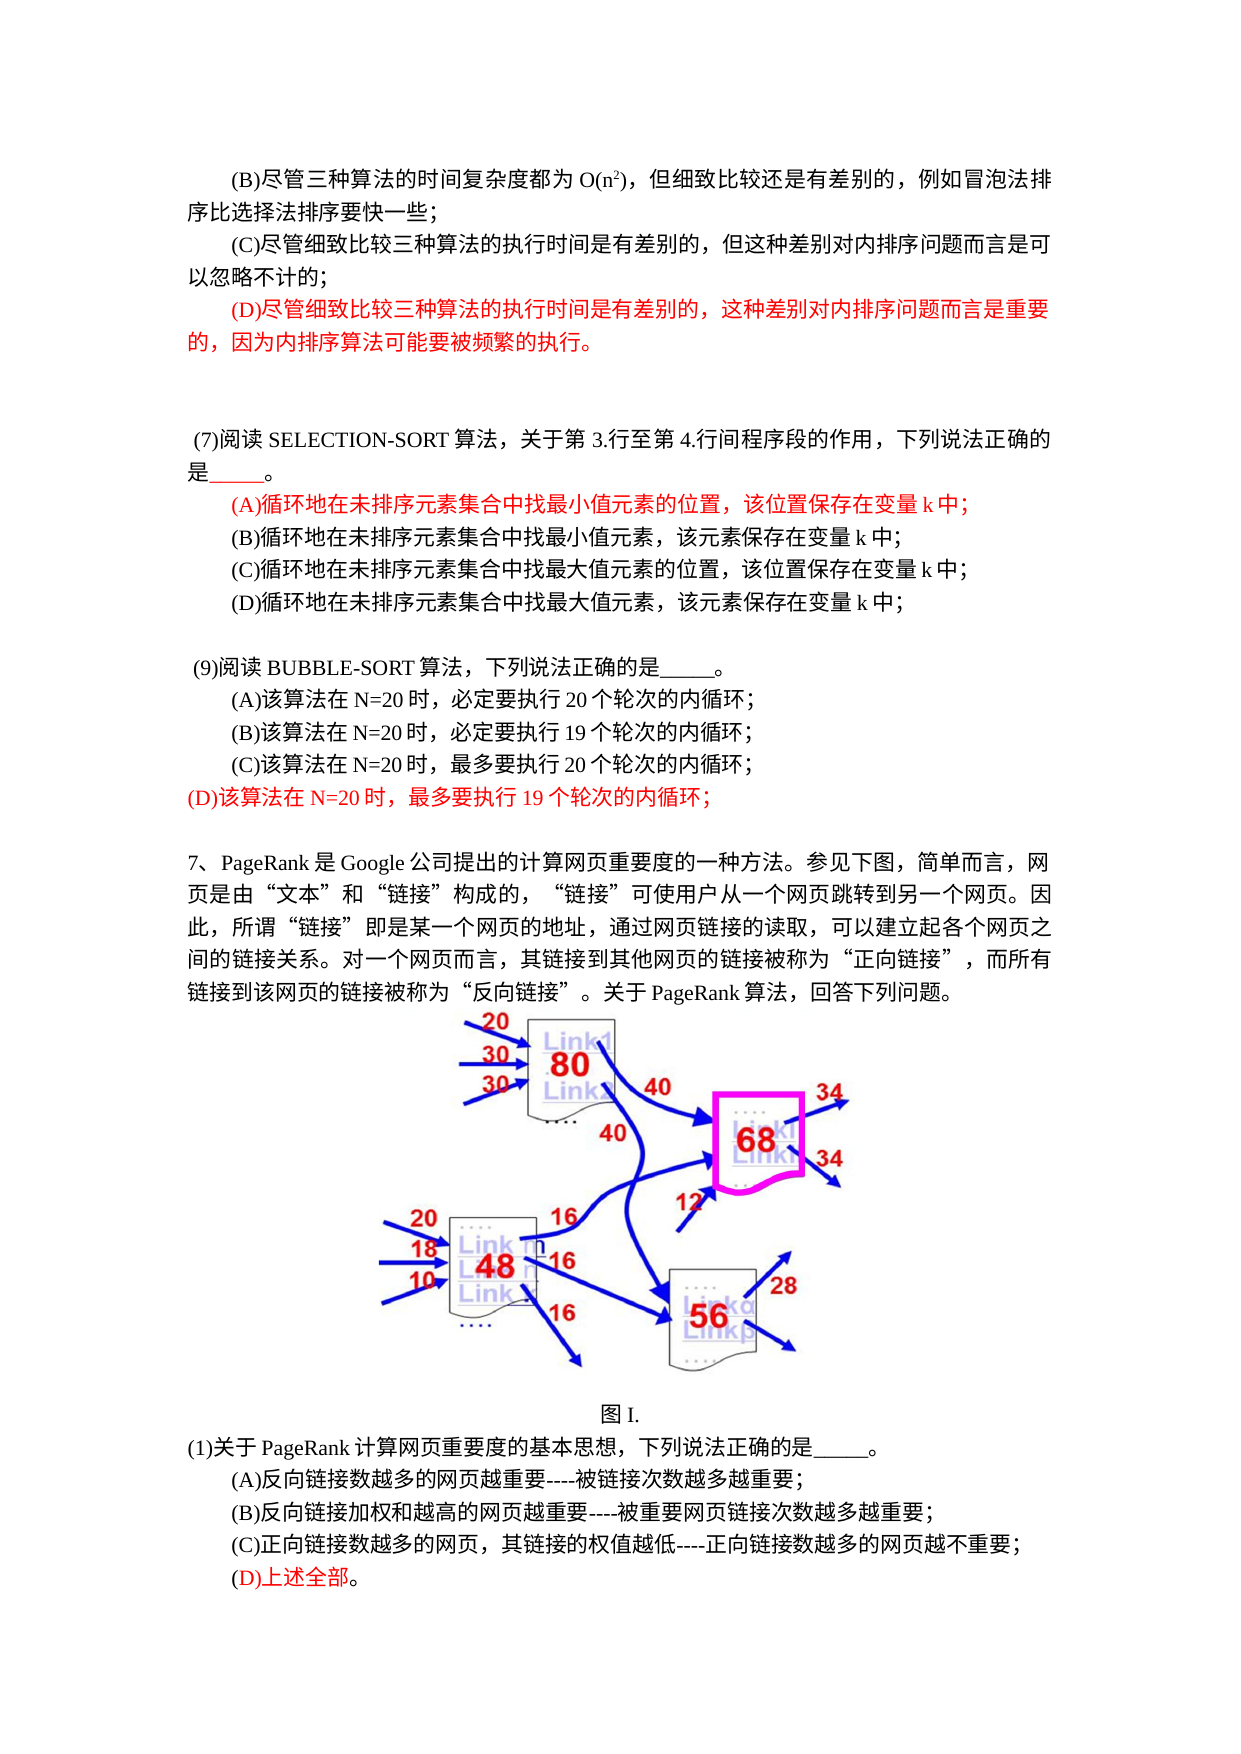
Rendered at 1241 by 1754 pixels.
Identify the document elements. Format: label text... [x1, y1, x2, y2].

text (A)反向链接数越多的网页越重要----被链接次数越多越重要； [187, 1462, 1053, 1494]
text 图I. [187, 1397, 1053, 1429]
text (B)循环地在未排序元素集合中找最小值元素，该元素保存在变量k中； [187, 519, 1053, 552]
text (B)该算法在N=20时，必定要执行19个轮次的内循环； [187, 714, 1053, 747]
text (A)循环地在未排序元素集合中找最小值元素的位置，该位置保存在变量k中； [187, 487, 1053, 519]
text (9)阅读BUBBLE-SORT算法，下列说法正确的是_____。 [187, 649, 1053, 682]
text (C)循环地在未排序元素集合中找最大值元素的位置，该位置保存在变量k中； [187, 552, 1053, 584]
text (C)正向链接数越多的网页，其链接的权值越低----正向链接数越多的网页越不重要； [187, 1527, 1053, 1559]
text (D)该算法在N=20时，最多要执行19个轮次的内循环； [187, 779, 1053, 812]
text (C)该算法在N=20时，最多要执行20个轮次的内循环； [187, 747, 1053, 779]
text (D)尽管细致比较三种算法的执行时间是有差别的，这种差别对内排序问题而言是重要的，因为内排序算法可能要被频繁的执行。 [187, 292, 1053, 357]
text (B)反向链接加权和越高的网页越重要----被重要网页链接次数越多越重要； [187, 1494, 1053, 1527]
text (D)循环地在未排序元素集合中找最大值元素，该元素保存在变量k中； [187, 584, 1053, 617]
text 7、PageRank是Google公司提出的计算网页重要度的一种方法。参见下图，简单而言，网页是由“文本”和“链接”构成的，“链接”可使用户从一个网页跳转到另一个网页。因此，所谓“链接”即是某一个网页的地址，通过网页链接的读取，可以建立起各个网页之间的链接关系。对一个网页而言，其链接到其他网页的链接被称为“正向链接”，而所有链接到该网页的链接被称为“反向链接”。关于PageRank算法，回答下列问题。 [187, 844, 1053, 1007]
text (1)关于PageRank计算网页重要度的基本思想，下列说法正确的是_____。 [187, 1429, 1053, 1462]
text (B)尽管三种算法的时间复杂度都为O(n2)，但细致比较还是有差别的，例如冒泡法排序比选择法排序要快一些； [187, 162, 1053, 227]
text (C)尽管细致比较三种算法的执行时间是有差别的，但这种差别对内排序问题而言是可以忽略不计的； [187, 227, 1053, 292]
text (7)阅读SELECTION-SORT算法，关于第3.行至第4.行间程序段的作用，下列说法正确的是_____。 [187, 422, 1053, 487]
text (A)该算法在N=20时，必定要执行20个轮次的内循环； [187, 682, 1053, 714]
picture [378, 1007, 862, 1389]
text (D)上述全部。 [187, 1559, 1053, 1592]
